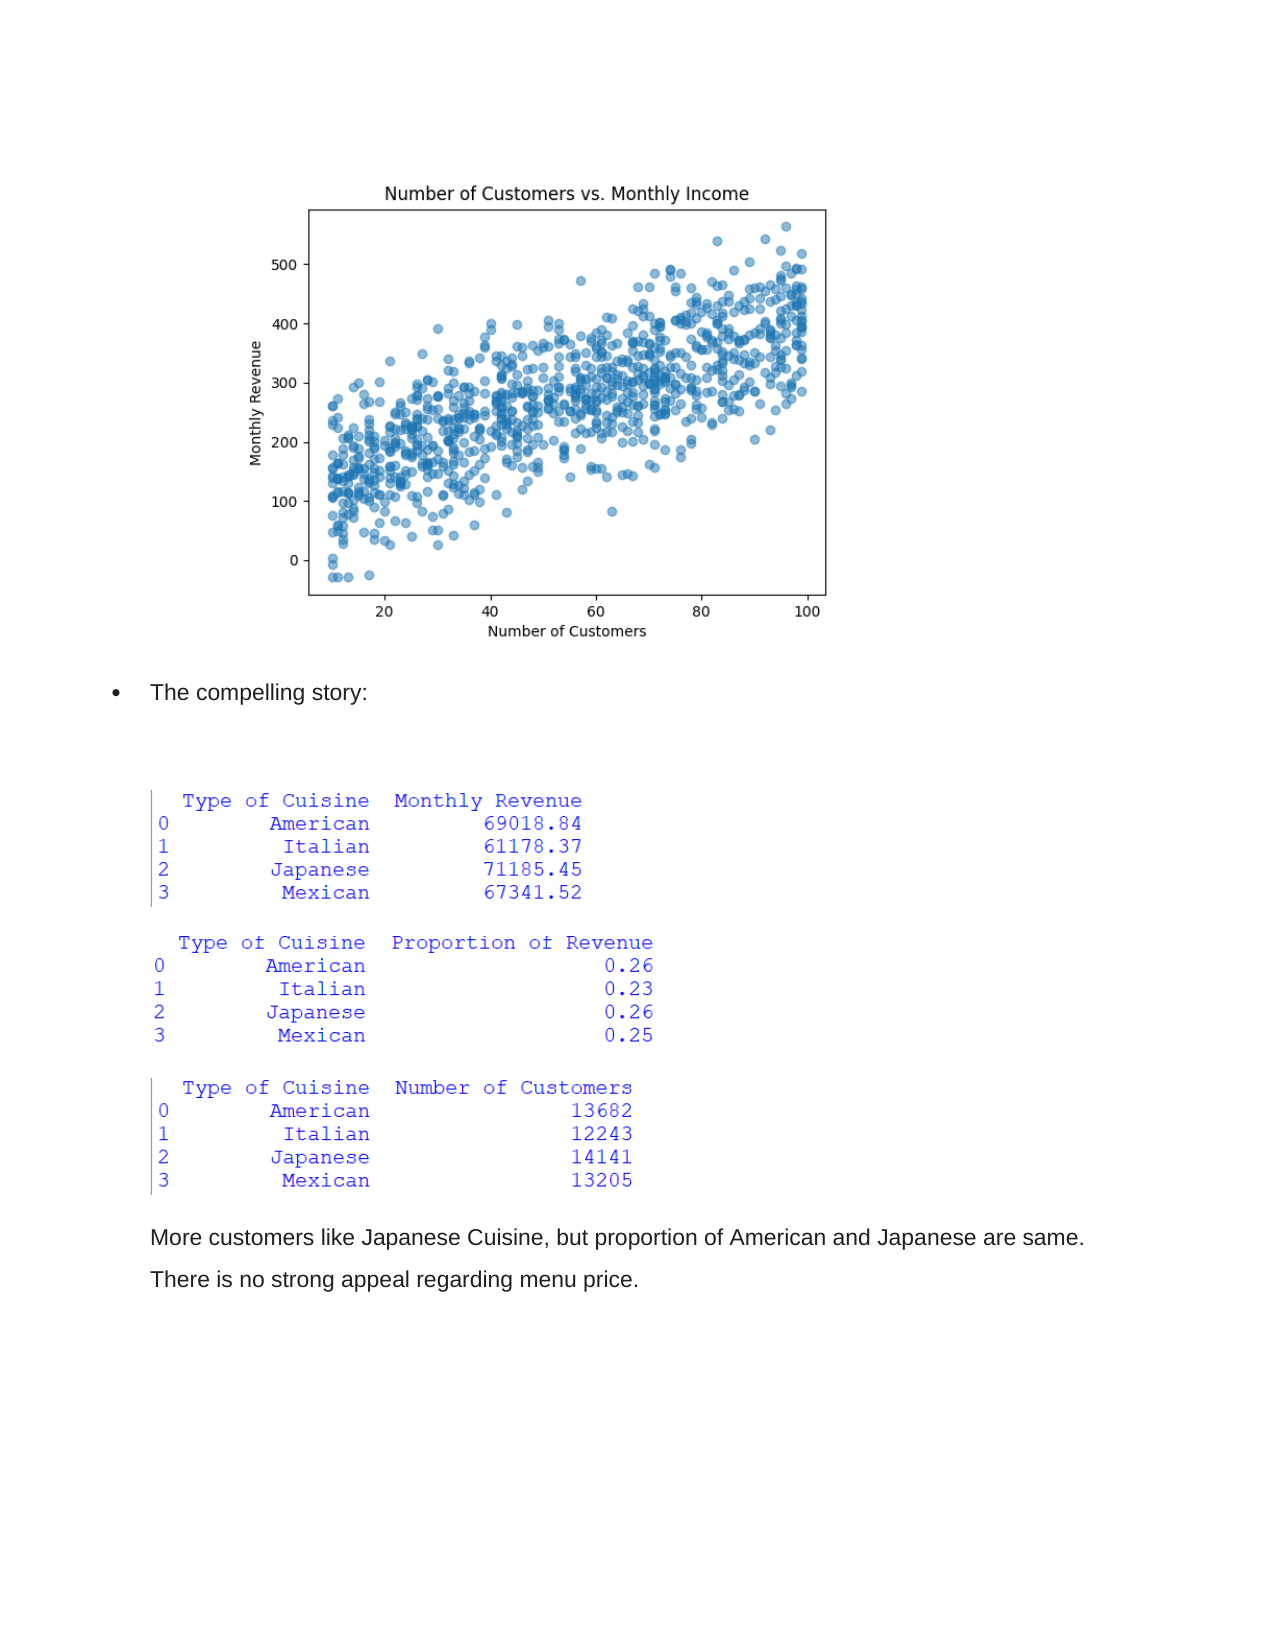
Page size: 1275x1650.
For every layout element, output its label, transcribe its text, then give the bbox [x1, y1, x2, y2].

picture [150, 790, 593, 907]
picture [225, 150, 892, 650]
text More customers like Japanese Cuisine, but proportion of American and Japanese are same. [150, 1223, 1125, 1250]
picture [150, 1078, 655, 1195]
picture [150, 936, 688, 1050]
text There is no strong appeal regarding menu price. [150, 1266, 1125, 1292]
list The compelling story: [112, 679, 1125, 706]
